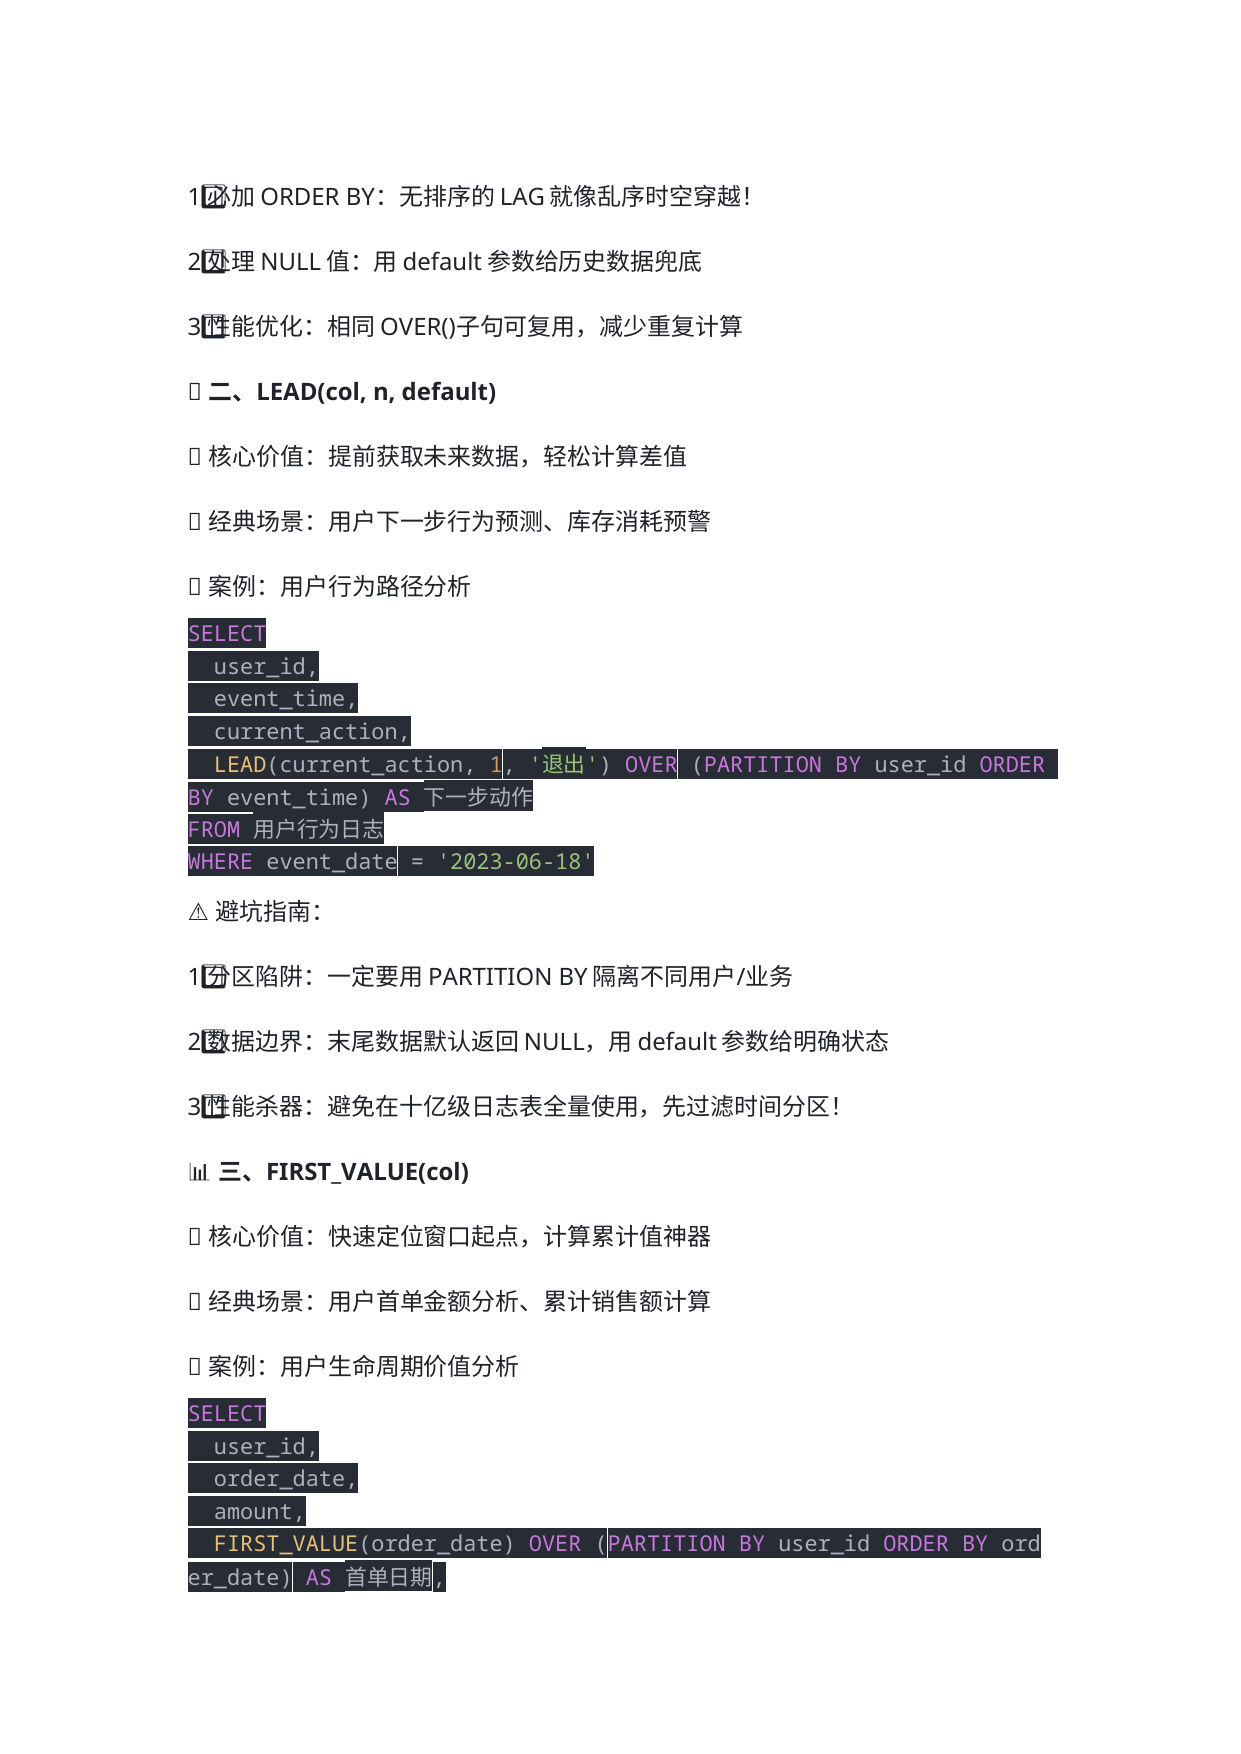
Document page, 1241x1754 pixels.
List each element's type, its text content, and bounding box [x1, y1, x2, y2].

text 💡 核心价值：快速定位窗口起点，计算累计值神器 [187, 1202, 1053, 1267]
text 💡 核心价值：提前获取未来数据，轻松计算差值 [187, 422, 1053, 487]
text 🚀 案例：用户行为路径分析 [187, 552, 1053, 617]
text 2️⃣ 数据边界：末尾数据默认返回NULL，用default参数给明确状态 [187, 1007, 1053, 1072]
text 3️⃣ 性能优化：相同OVER()子句可复用，减少重复计算 [187, 292, 1053, 357]
text 🌰 经典场景：用户下一步行为预测、库存消耗预警 [187, 487, 1053, 552]
text 🔮 二、LEAD(col, n, default) [187, 357, 1053, 422]
text 3️⃣ 性能杀器：避免在十亿级日志表全量使用，先过滤时间分区！ [187, 1072, 1053, 1137]
text 1️⃣ 分区陷阱：一定要用PARTITION BY隔离不同用户/业务 [187, 942, 1053, 1007]
text 🚀 案例：用户生命周期价值分析 [187, 1332, 1053, 1397]
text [187, 1397, 1053, 1592]
text 🌰 经典场景：用户首单金额分析、累计销售额计算 [187, 1267, 1053, 1332]
text 1️⃣ 必加ORDER BY：无排序的LAG就像乱序时空穿越！ [187, 162, 1053, 227]
text SELECT user_id, event_time, current_action, LEAD(current_action, 1, '退出') OVER (PARTITION BY user_id ORDER BY event_time) AS 下一步动作 FROM 用户行为日志 WHERE event_date = '2023-06-18' [187, 617, 1053, 877]
text 2️⃣ 处理NULL值：用default参数给历史数据兜底 [187, 227, 1053, 292]
text 📊 三、FIRST_VALUE(col) [187, 1137, 1053, 1202]
text ⚠️ 避坑指南： [187, 877, 1053, 942]
